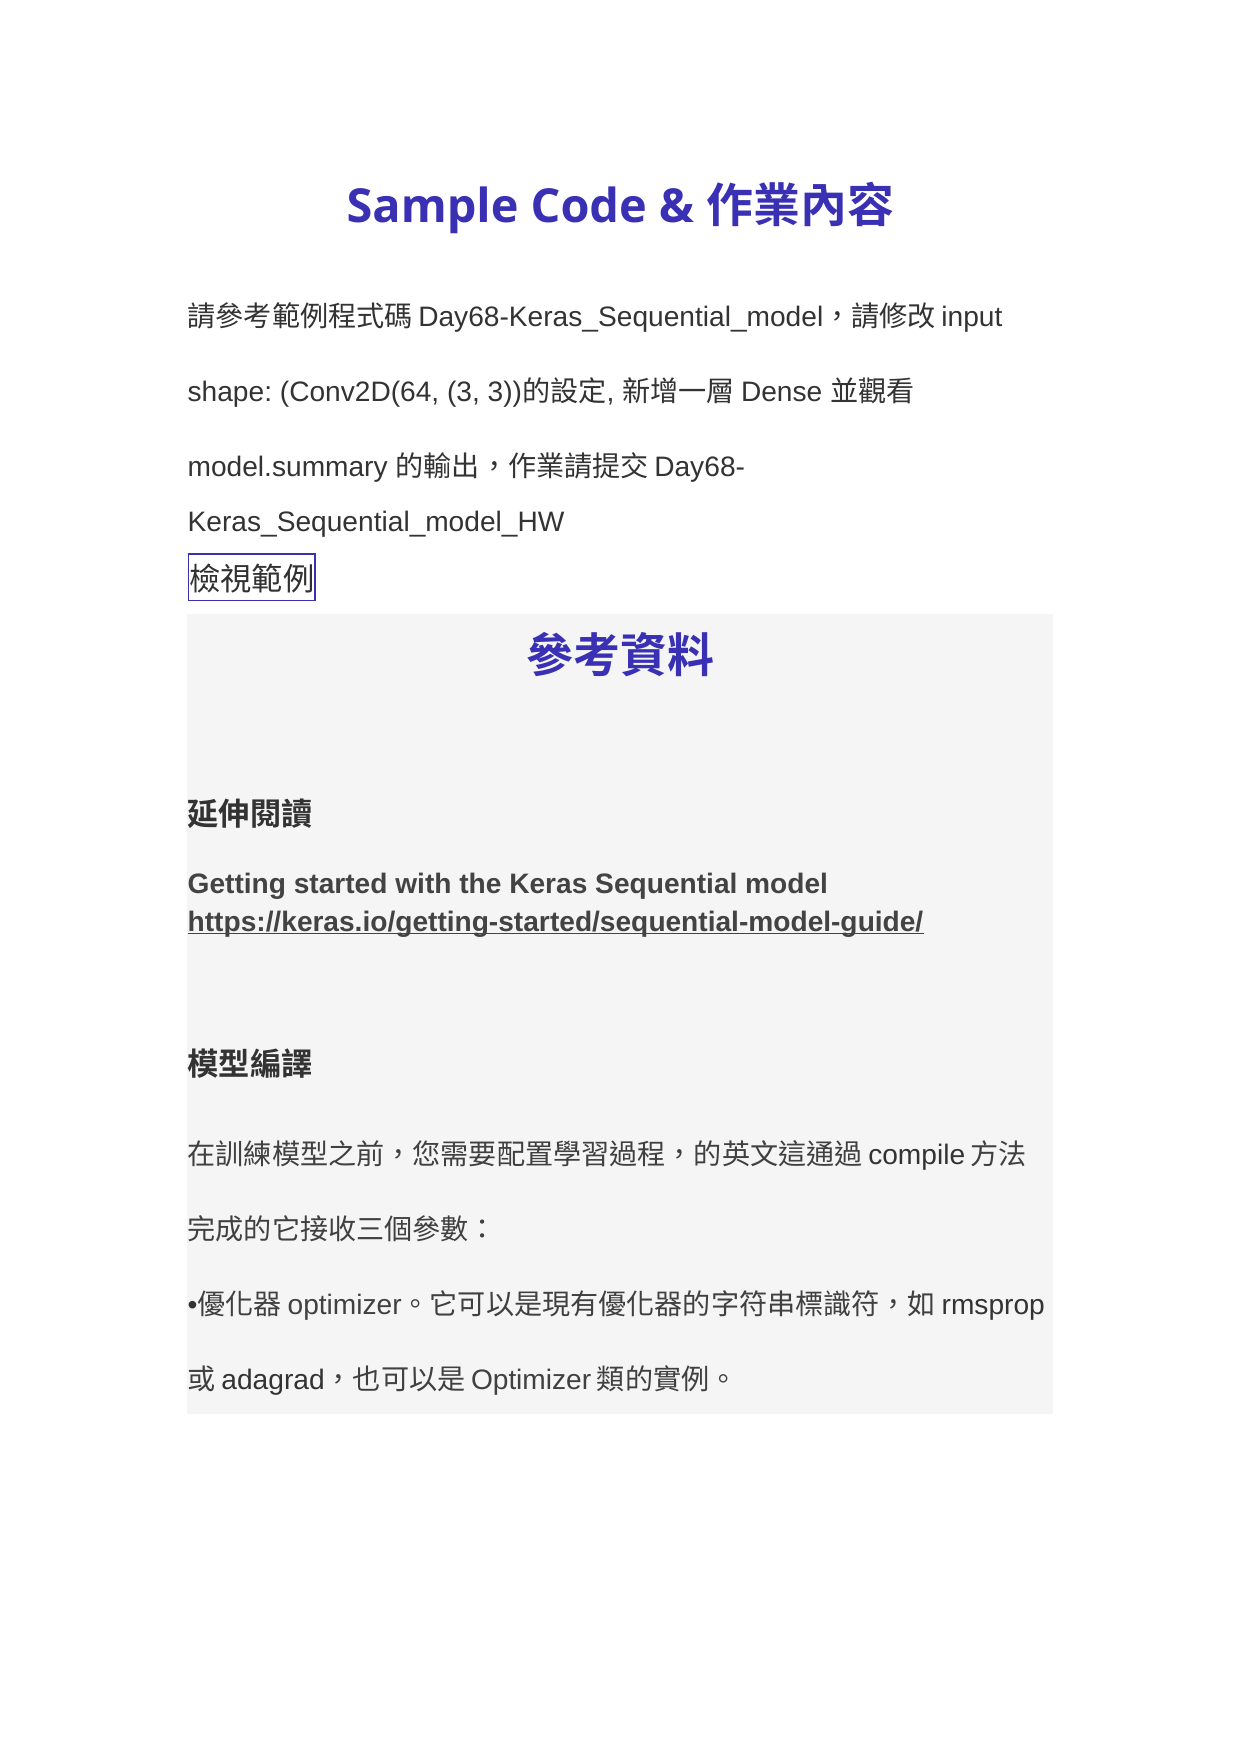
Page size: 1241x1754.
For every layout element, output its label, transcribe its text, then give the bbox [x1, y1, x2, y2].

text 參考資料 [187, 614, 1053, 689]
text 檢視範例 [187, 539, 1053, 614]
text Getting started with the Keras Sequential model [187, 864, 1053, 902]
text Sample Code & 作業內容 [187, 164, 1053, 239]
text •優化器optimizer。它可以是現有優化器的字符串標識符，如rmsprop或adagrad，也可以是Optimizer類的實例。 [187, 1264, 1053, 1414]
text 請參考範例程式碼Day68-Keras_Sequential_model，請修改input shape: (Conv2D(64, (3, 3))的設定, 新增一層 Dense 並觀看 model.summary 的輸出，作業請提交Day68-Keras_Sequential_model_HW [187, 277, 1053, 539]
text 延伸閱讀 [187, 774, 1053, 849]
text 模型編譯 [187, 1024, 1053, 1099]
text 在訓練模型之前，您需要配置學習過程，的英文這通過compile方法完成的它接收三個參數： [187, 1114, 1053, 1264]
text https://keras.io/getting-started/sequential-model-guide/ [187, 902, 1053, 939]
